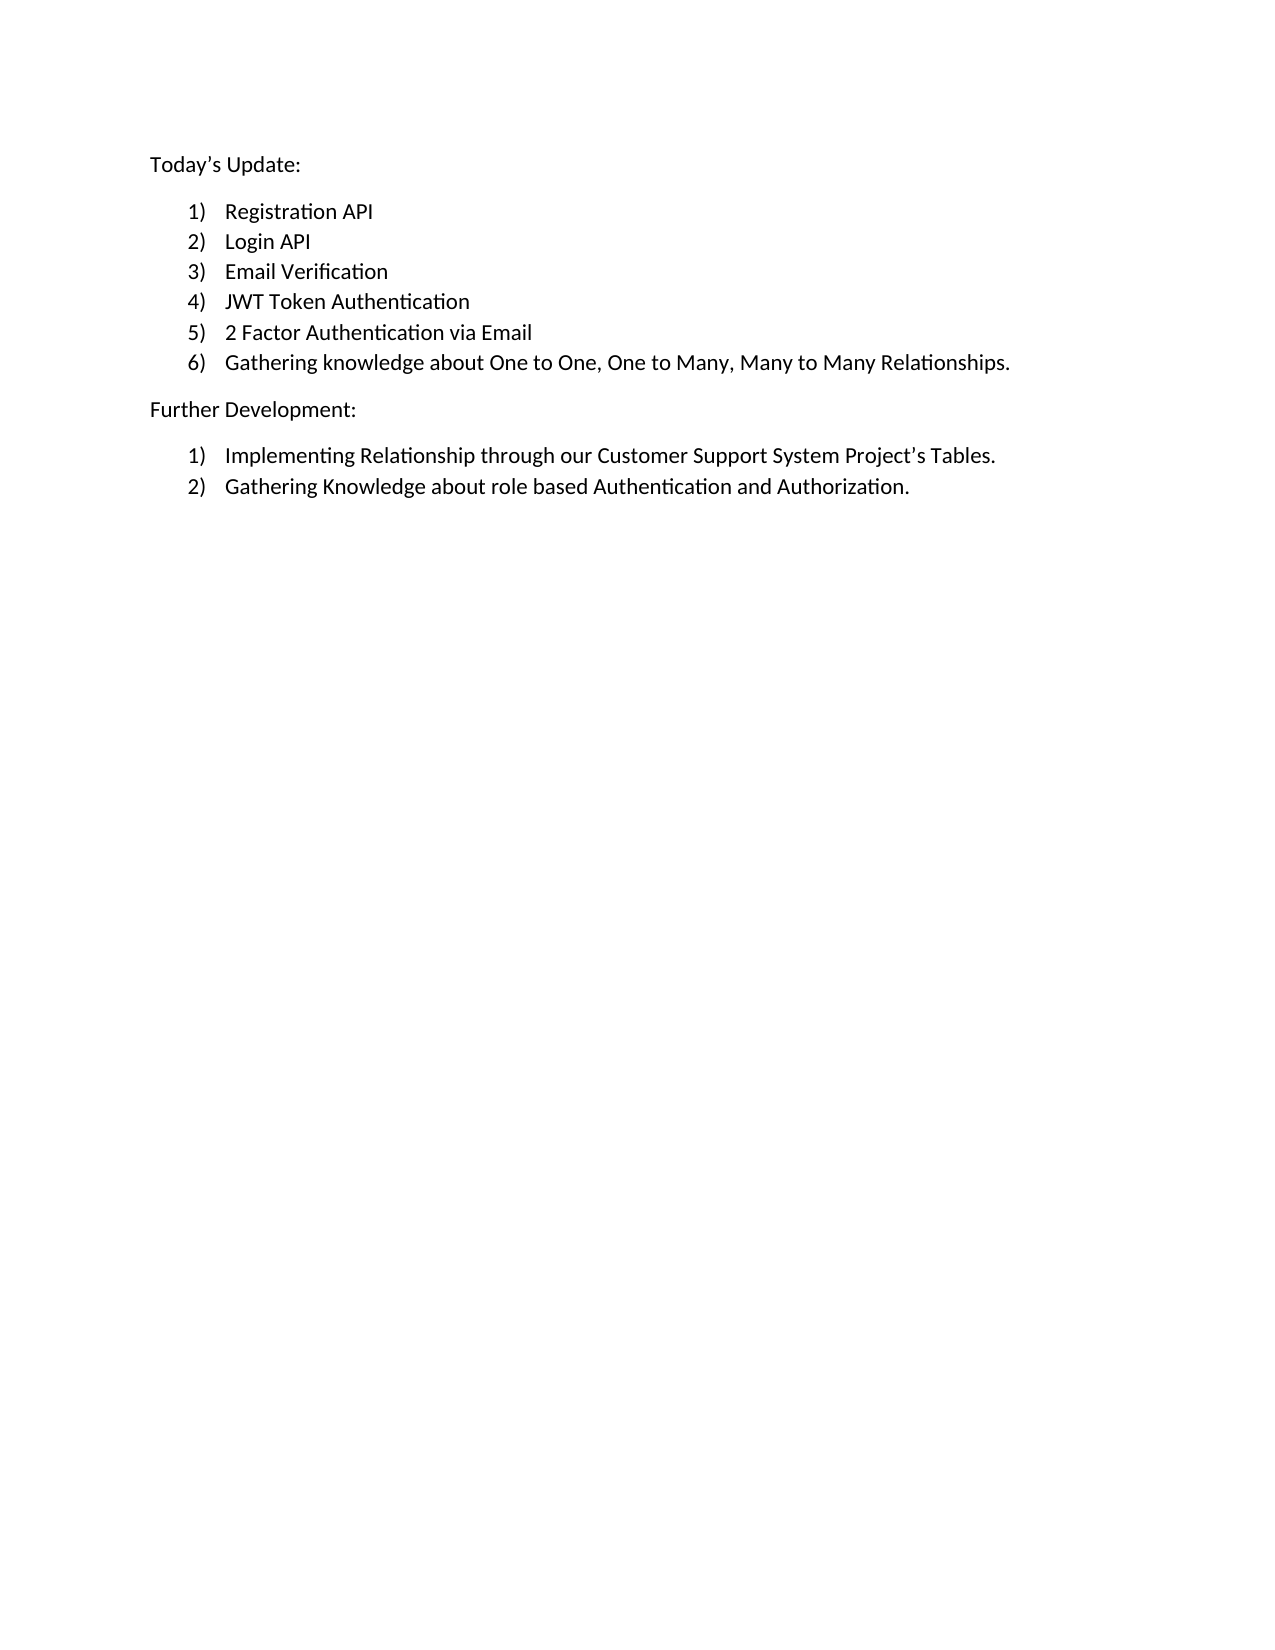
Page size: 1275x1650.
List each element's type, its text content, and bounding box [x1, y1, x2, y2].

list JWT Token Authentication [187, 287, 1125, 316]
list Email Verification [187, 257, 1125, 285]
list Implementing Relationship through our Customer Support System Project’s Tables. [187, 442, 1125, 470]
list Gathering Knowledge about role based Authentication and Authorization. [187, 472, 1125, 500]
text Today’s Update: [150, 150, 1125, 178]
list Login API [187, 227, 1125, 255]
text Further Development: [150, 395, 1125, 423]
list 2 Factor Authentication via Email [187, 318, 1125, 346]
list Gathering knowledge about One to One, One to Many, Many to Many Relationships. [187, 348, 1125, 376]
list Registration API [187, 197, 1125, 225]
